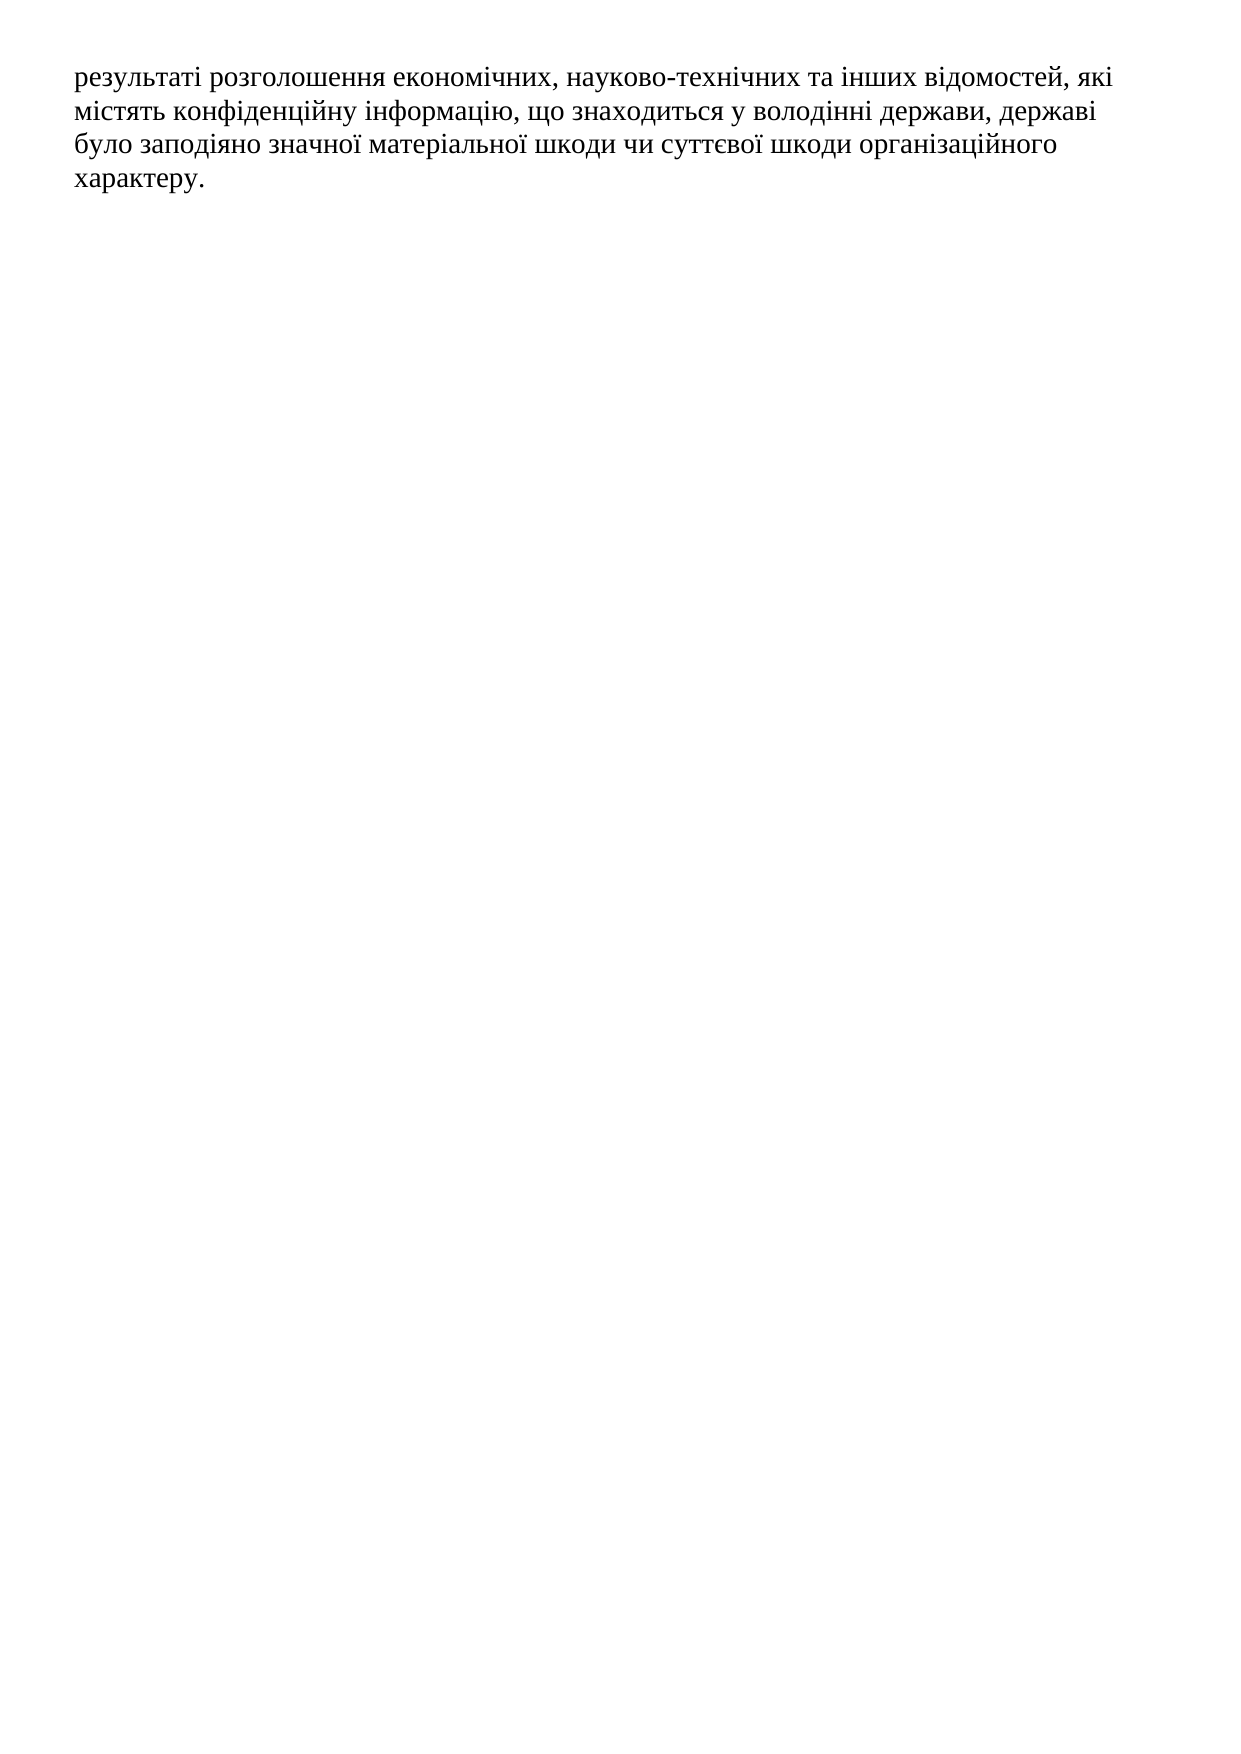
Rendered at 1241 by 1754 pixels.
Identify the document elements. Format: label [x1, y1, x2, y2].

text [74, 59, 1152, 193]
